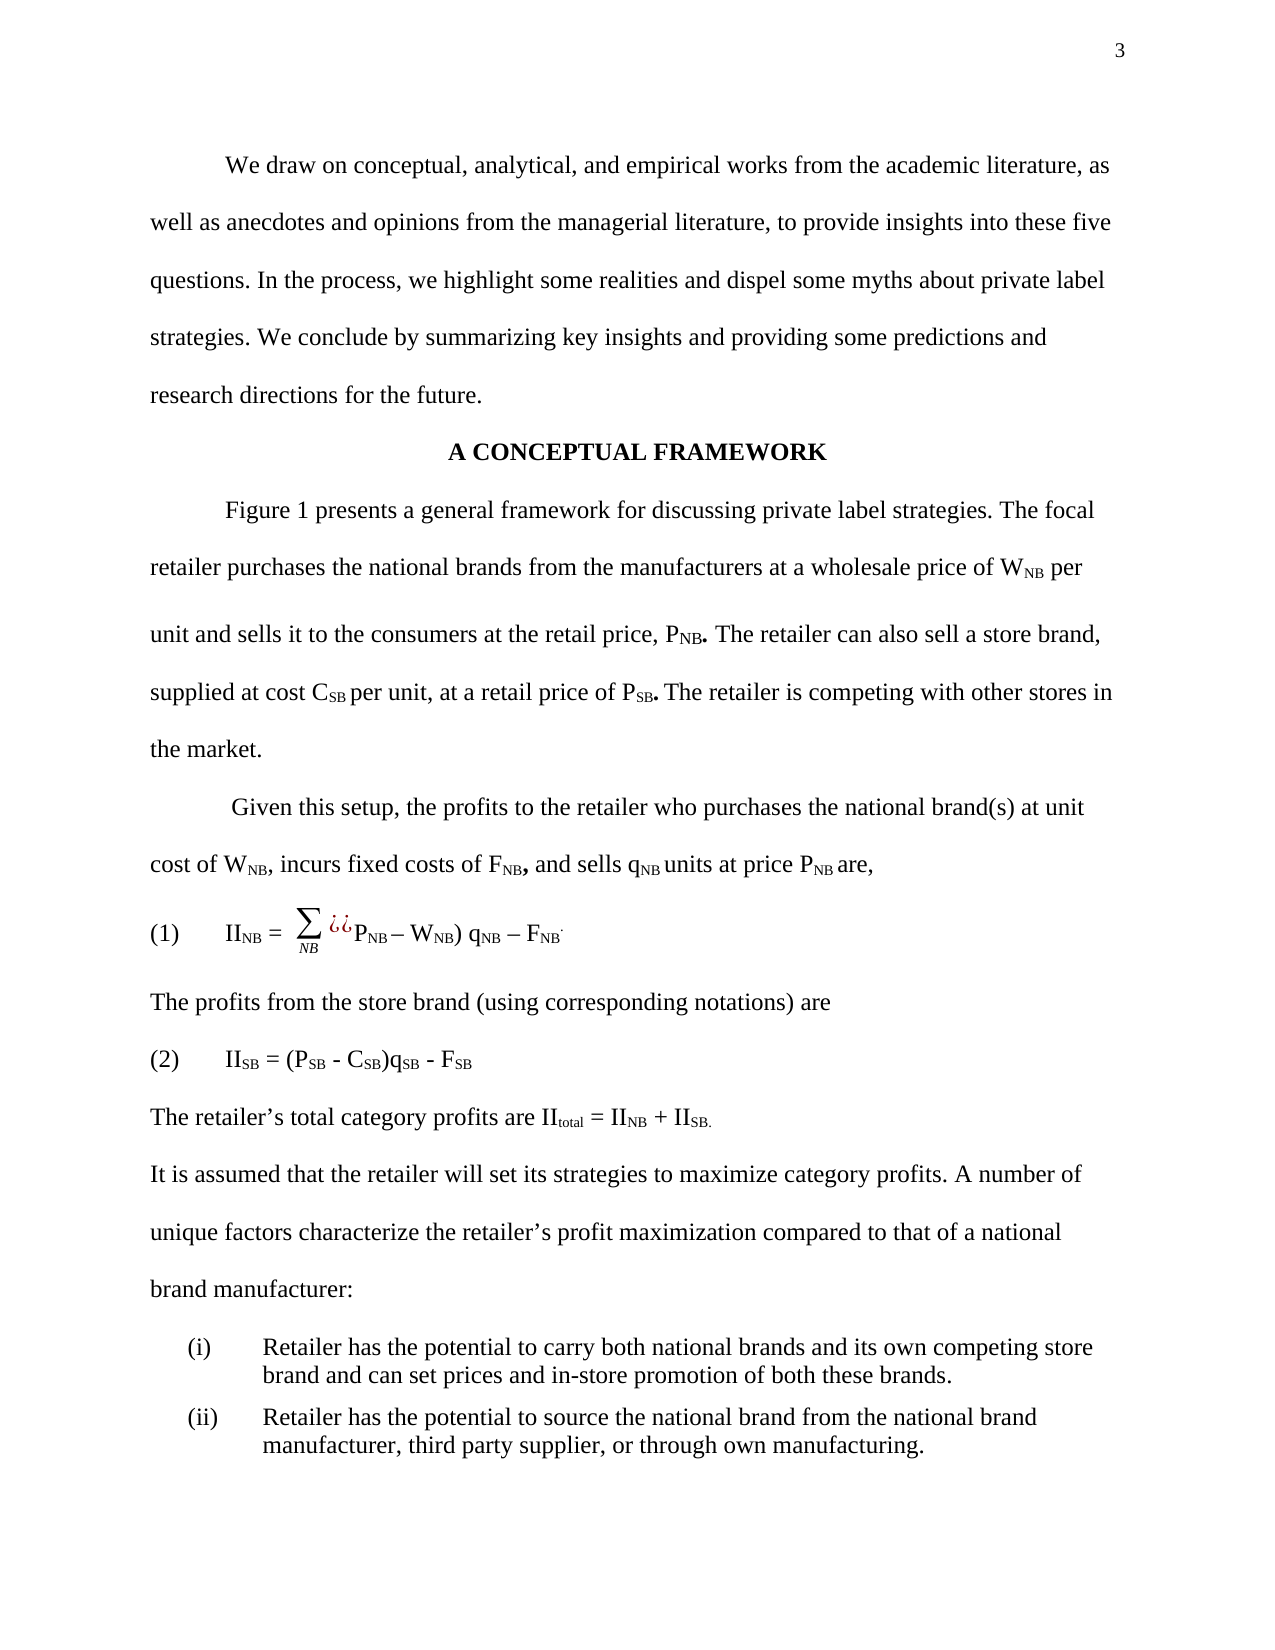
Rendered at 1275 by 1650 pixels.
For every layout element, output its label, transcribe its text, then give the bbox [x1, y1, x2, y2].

text Given this setup, the profits to the retailer who purchases the national brand(s) at unit cost of WNB, incurs fixed costs of FNB, and sells qNB units at price PNB are, [150, 792, 1125, 878]
text (1) IINB = PNB – WNB) qNB – FNB. [150, 907, 1125, 958]
text We draw on conceptual, analytical, and empirical works from the academic literature, as well as anecdotes and opinions from the managerial literature, to provide insights into these five questions. In the process, we highlight some realities and dispel some myths about private label strategies. We conclude by summarizing key insights and providing some predictions and research directions for the future. [150, 150, 1125, 409]
list Retailer has the potential to source the national brand from the national brand manufacturer, third party supplier, or through own manufacturing. [187, 1402, 1125, 1459]
text (2) IISB = (PSB - CSB)qSB - FSB [150, 1044, 1125, 1073]
text The profits from the store brand (using corresponding notations) are [150, 987, 1125, 1015]
text A CONCEPTUAL FRAMEWORK [150, 437, 1125, 466]
list Retailer has the potential to carry both national brands and its own competing store brand and can set prices and in-store promotion of both these brands. [187, 1332, 1125, 1389]
text The retailer’s total category profits are IItotal = IINB + IISB. [150, 1102, 1125, 1130]
text Figure 1 presents a general framework for discussing private label strategies. The focal retailer purchases the national brands from the manufacturers at a wholesale price of WNB per unit and sells it to the consumers at the retail price, PNB. The retailer can also sell a store brand, supplied at cost CSB per unit, at a retail price of PSB. The retailer is competing with other stores in the market. [150, 495, 1125, 763]
text It is assumed that the retailer will set its strategies to maximize category profits. A number of unique factors characterize the retailer’s profit maximization compared to that of a national brand manufacturer: [150, 1159, 1125, 1303]
